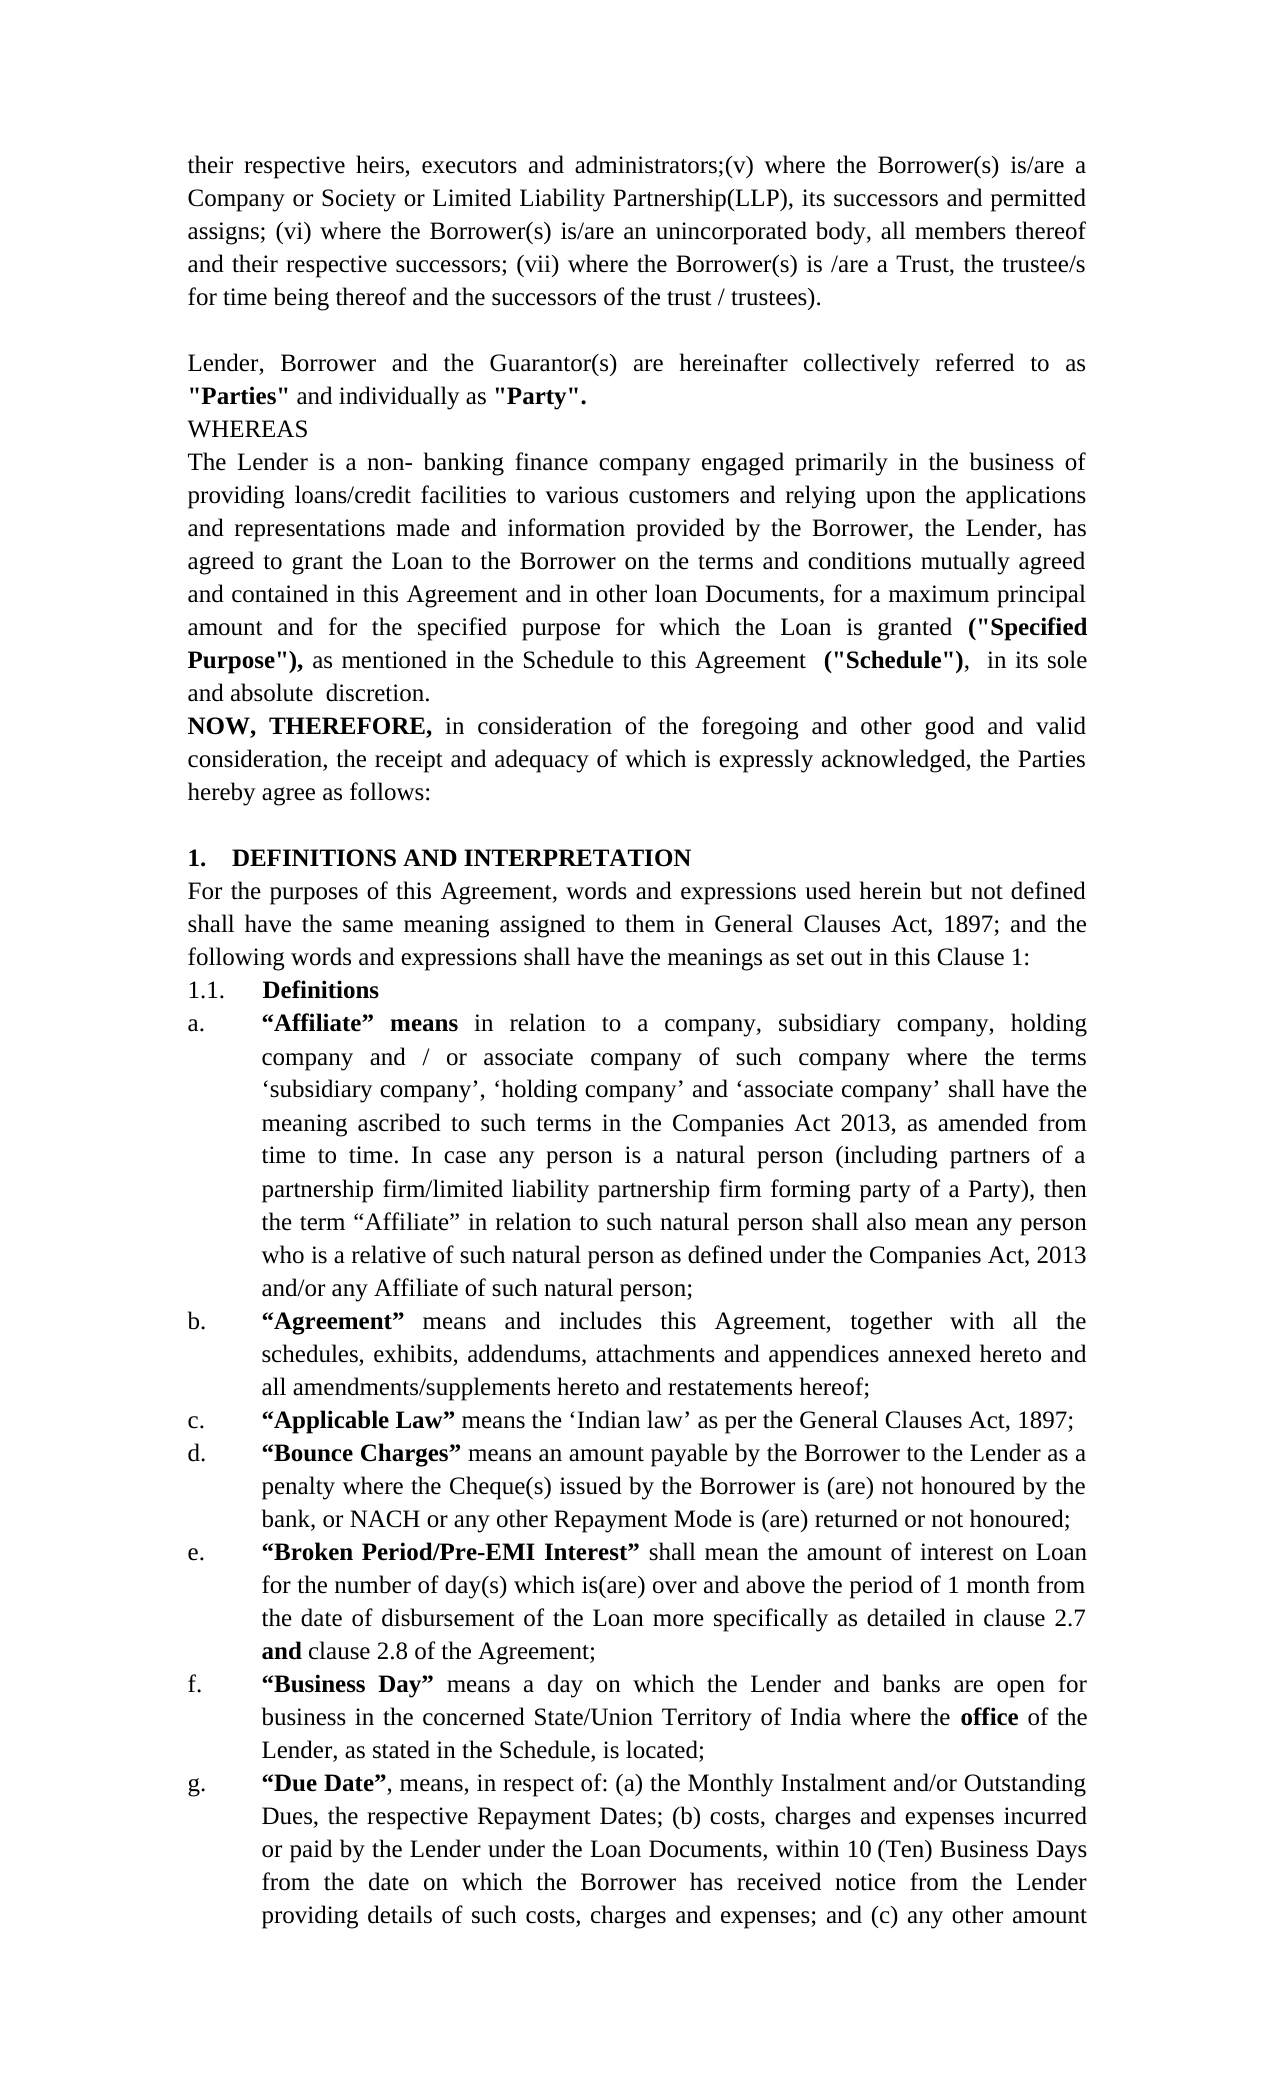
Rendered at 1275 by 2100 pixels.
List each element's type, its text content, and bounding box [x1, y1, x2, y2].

list “Bounce Charges” means an amount payable by the Borrower to the Lender as a penalty where the Cheque(s) issued by the Borrower is (are) not honoured by the bank, or NACH or any other Repayment Mode is (are) returned or not honoured; [187, 1438, 1087, 1533]
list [187, 1768, 1087, 1929]
text The Lender is a non- banking finance company engaged primarily in the business of providing loans/credit facilities to various customers and relying upon the applications and representations made and information provided by the Borrower, the Lender, has agreed to grant the Loan to the Borrower on the terms and conditions mutually agreed and contained in this Agreement and in other loan Documents, for a maximum principal amount and for the specified purpose for which the Loan is granted ("Specified Purpose"), as mentioned in the Schedule to this Agreement ("Schedule"), in its sole and absolute discretion. [187, 447, 1087, 707]
text WHEREAS [187, 414, 1087, 443]
list “Business Day” means a day on which the Lender and banks are open for business in the concerned State/Union Territory of India where the office of the Lender, as stated in the Schedule, is located; [187, 1669, 1087, 1764]
text For the purposes of this Agreement, words and expressions used herein but not defined shall have the same meaning assigned to them in General Clauses Act, 1897; and the following words and expressions shall have the meanings as set­ out in this Clause 1: [187, 876, 1087, 971]
list “Agreement” means and includes this Agreement, together with all the schedules, exhibits, addendums, attachments and appendices annexed hereto and all amendments/supplements hereto and restatements hereof; [187, 1306, 1087, 1401]
list “Broken Period/Pre-EMI Interest” shall mean the amount of interest on Loan for the number of day(s) which is(are) over and above the period of 1 month from the date of disbursement of the Loan more specifically as detailed in clause 2.7 and clause 2.8 of the Agreement; [187, 1537, 1087, 1665]
text NOW, THEREFORE, in consideration of the foregoing and other good and valid consideration, the receipt and adequacy of which is expressly acknowledged, the Parties hereby agree as follows: [187, 711, 1087, 806]
list “Applicable Law” means the ‘Indian law’ as per the General Clauses Act, 1897; [187, 1405, 1087, 1433]
list DEFINITIONS AND INTERPRETATION [187, 843, 1087, 872]
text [187, 150, 1087, 311]
list “Affiliate” means in relation to a company, subsidiary company, holding company and / or associate company of such company where the terms ‘subsidiary company’, ‘holding company’ and ‘associate company’ shall have the meaning ascribed to such terms in the Companies Act 2013, as amended from time to time. In case any person is a natural person (including partners of a partnership firm/limited liability partnership firm forming party of a Party), then the term “Affiliate” in relation to such natural person shall also mean any person who is a relative of such natural person as defined under the Companies Act, 2013 and/or any Affiliate of such natural person; [187, 1008, 1087, 1301]
list Definitions [187, 976, 1087, 1004]
text Lender, Borrower and the Guarantor(s) are hereinafter collectively referred to as "Parties" and individually as "Party". [187, 348, 1087, 410]
